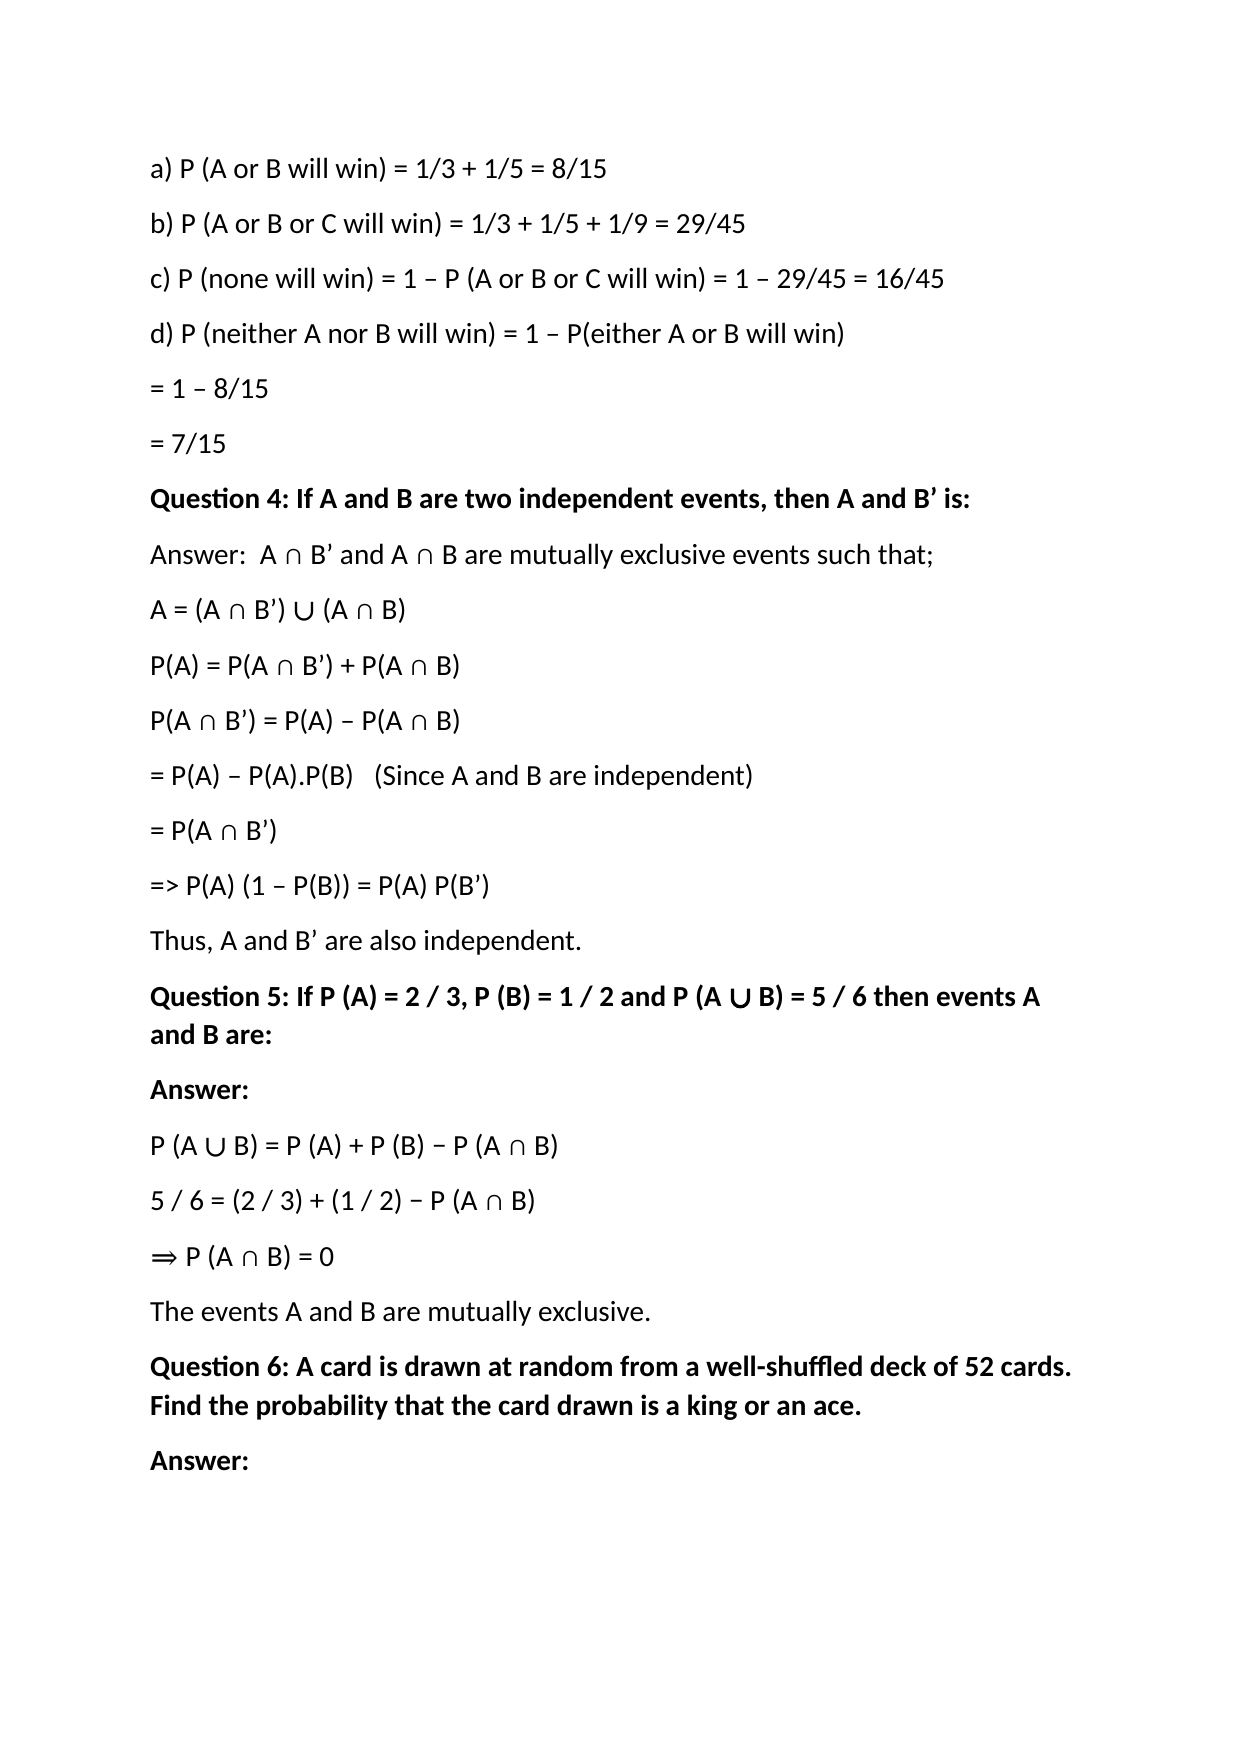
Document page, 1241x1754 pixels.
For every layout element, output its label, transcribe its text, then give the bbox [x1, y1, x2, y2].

text 5 / 6 = (2 / 3) + (1 / 2) − P (A ∩ B) [150, 1182, 1090, 1218]
text a) P (A or B will win) = 1/3 + 1/5 = 8/15 [150, 150, 1090, 186]
text Answer: A ∩ B’ and A ∩ B are mutually exclusive events such that; [150, 536, 1090, 571]
text Answer: [150, 1071, 1090, 1107]
text P(A ∩ B’) = P(A) – P(A ∩ B) [150, 702, 1090, 737]
text = P(A) – P(A).P(B) (Since A and B are independent) [150, 757, 1090, 792]
text Question 5: If P (A) = 2 / 3, P (B) = 1 / 2 and P (A ∪ B) = 5 / 6 then events A and B are: [150, 977, 1090, 1052]
text P (A ∪ B) = P (A) + P (B) − P (A ∩ B) [150, 1126, 1090, 1163]
text d) P (neither A nor B will win) = 1 – P(either A or B will win) [150, 315, 1090, 351]
text = 1 – 8/15 [150, 370, 1090, 406]
text ⇒ P (A ∩ B) = 0 [150, 1237, 1090, 1273]
text A = (A ∩ B’) ∪ (A ∩ B) [150, 591, 1090, 627]
text b) P (A or B or C will win) = 1/3 + 1/5 + 1/9 = 29/45 [150, 205, 1090, 241]
text The events A and B are mutually exclusive. [150, 1293, 1090, 1329]
text P(A) = P(A ∩ B’) + P(A ∩ B) [150, 647, 1090, 682]
text c) P (none will win) = 1 – P (A or B or C will win) = 1 – 29/45 = 16/45 [150, 260, 1090, 296]
text Answer: [150, 1442, 1090, 1477]
text = 7/15 [150, 426, 1090, 461]
text Thus, A and B’ are also independent. [150, 922, 1090, 958]
text Question 4: If A and B are two independent events, then A and B’ is: [150, 481, 1090, 516]
text => P(A) (1 – P(B)) = P(A) P(B’) [150, 867, 1090, 903]
text Question 6: A card is drawn at random from a well-shuffled deck of 52 cards. Find the probability that the card drawn is a king or an ace. [150, 1348, 1090, 1422]
text = P(A ∩ B’) [150, 812, 1090, 847]
